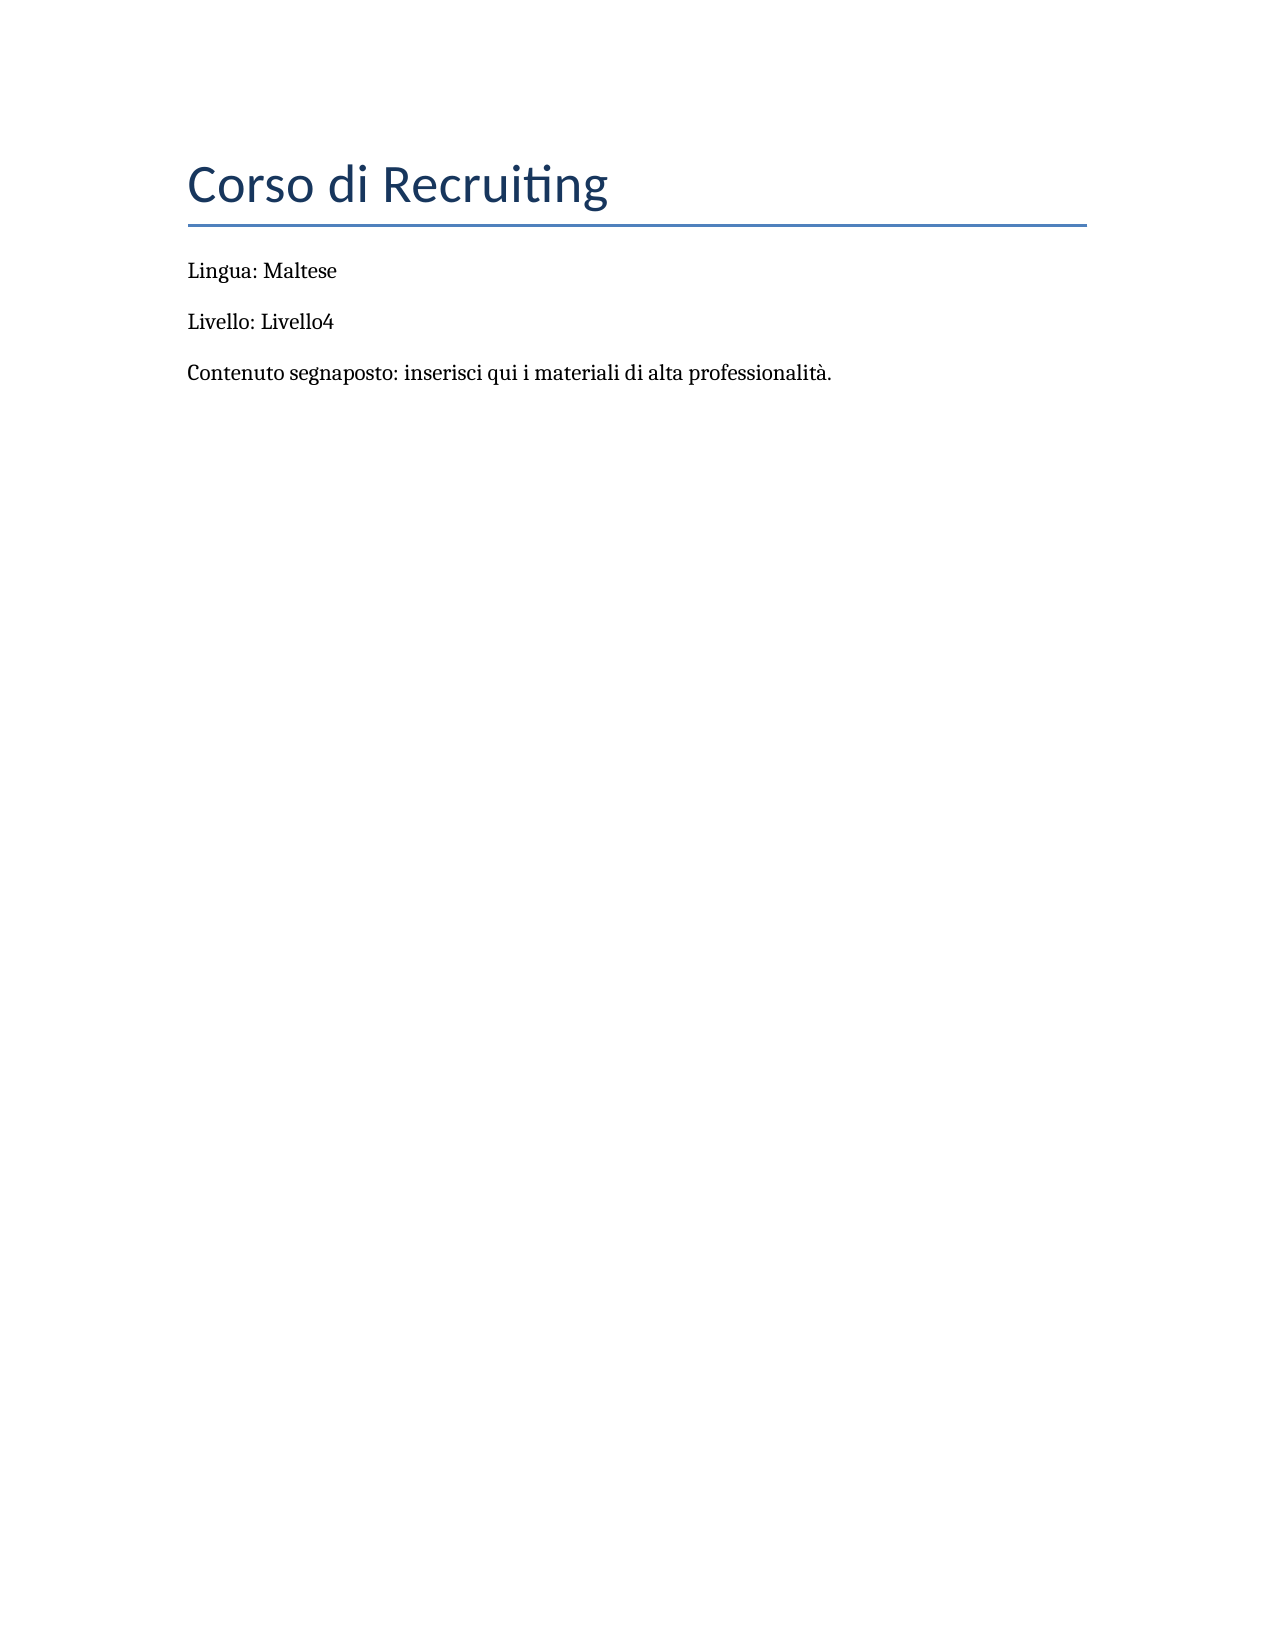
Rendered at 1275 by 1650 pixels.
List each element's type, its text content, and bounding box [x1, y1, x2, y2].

text Lingua: Maltese [187, 258, 1087, 284]
text Livello: Livello4 [187, 309, 1087, 335]
text Contenuto segnaposto: inserisci qui i materiali di alta professionalità. [187, 360, 1087, 386]
title Corso di Recruiting [187, 150, 1087, 227]
